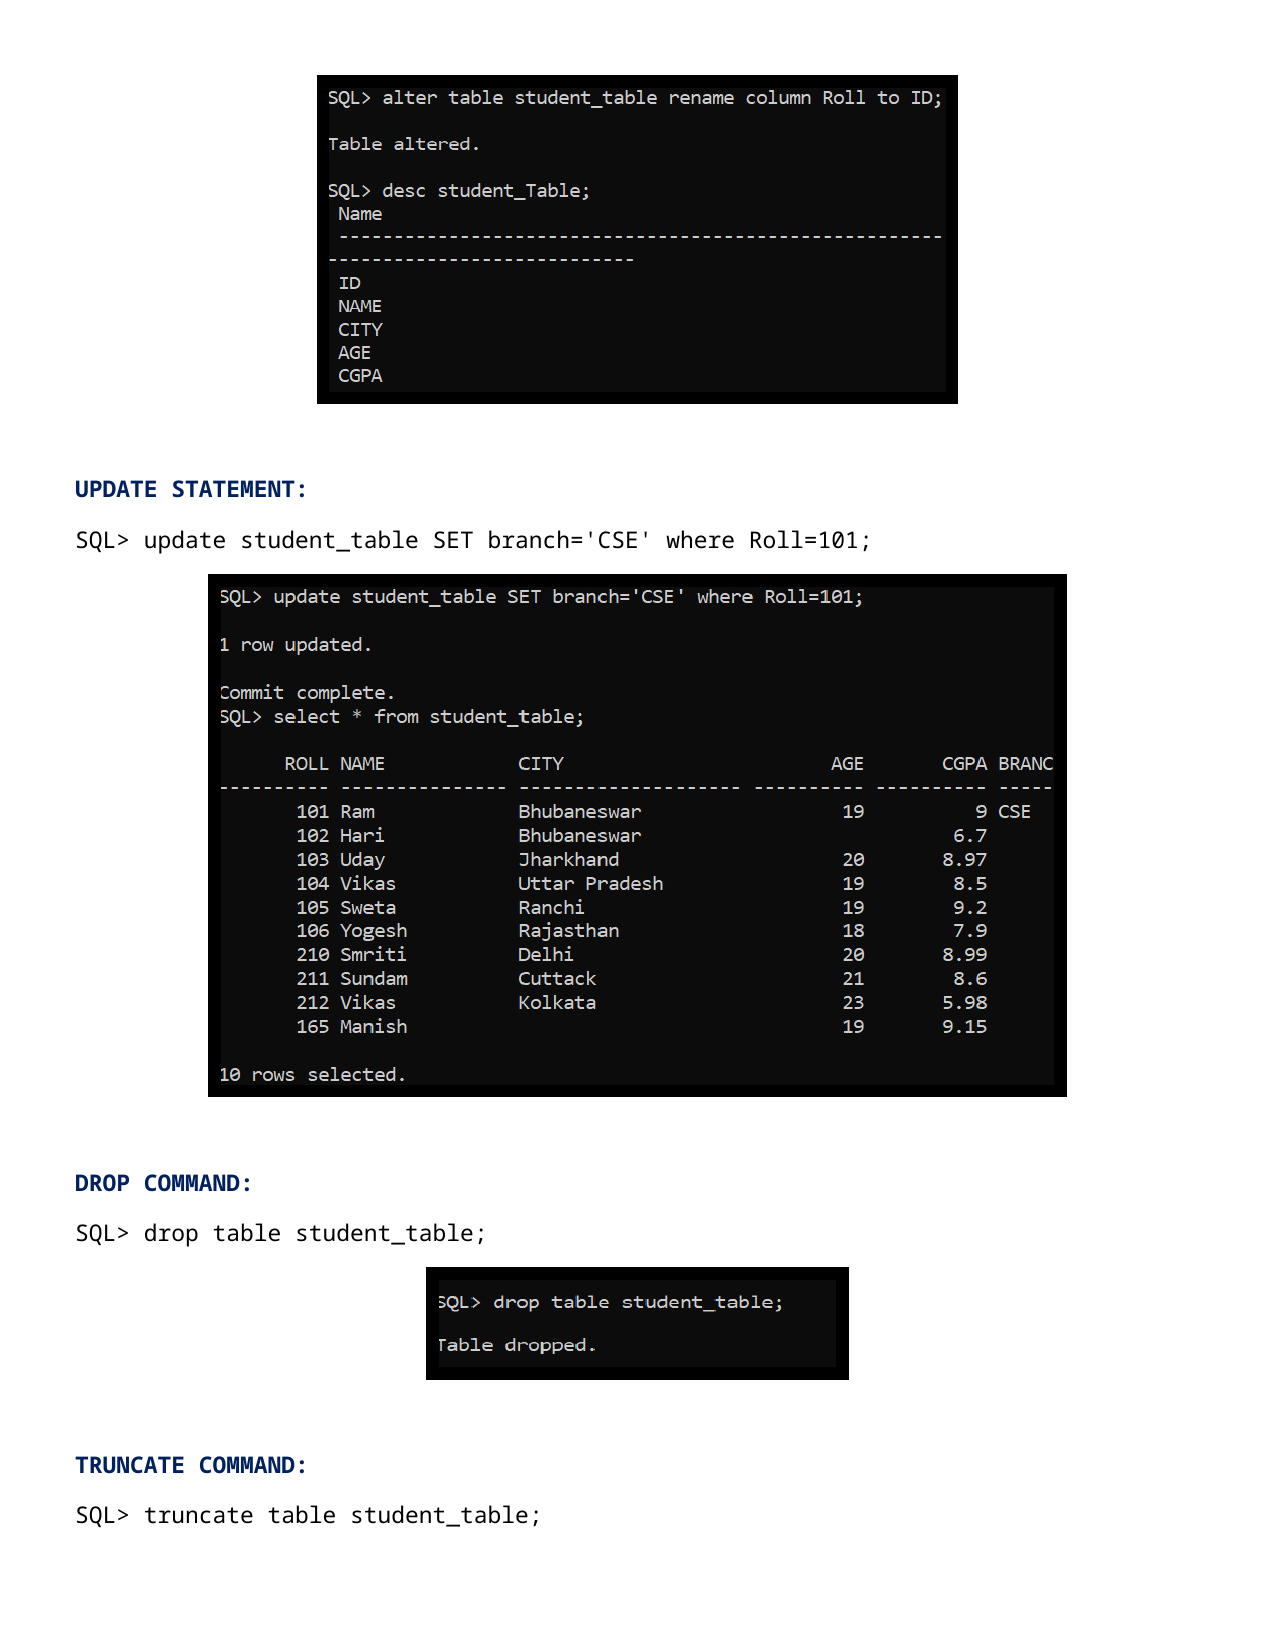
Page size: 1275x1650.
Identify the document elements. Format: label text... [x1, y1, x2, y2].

text SQL> update student_table SET branch='CSE' where Roll=101; [75, 524, 1200, 555]
text UPDATE STATEMENT: [75, 473, 1200, 505]
picture [221, 587, 1054, 1085]
picture [329, 88, 946, 392]
text DROP COMMAND: [75, 1166, 1200, 1198]
picture [439, 1280, 836, 1367]
text TRUNCATE COMMAND: [75, 1449, 1200, 1480]
text SQL> drop table student_table; [75, 1217, 1200, 1248]
text SQL> truncate table student_table; [75, 1499, 1200, 1531]
